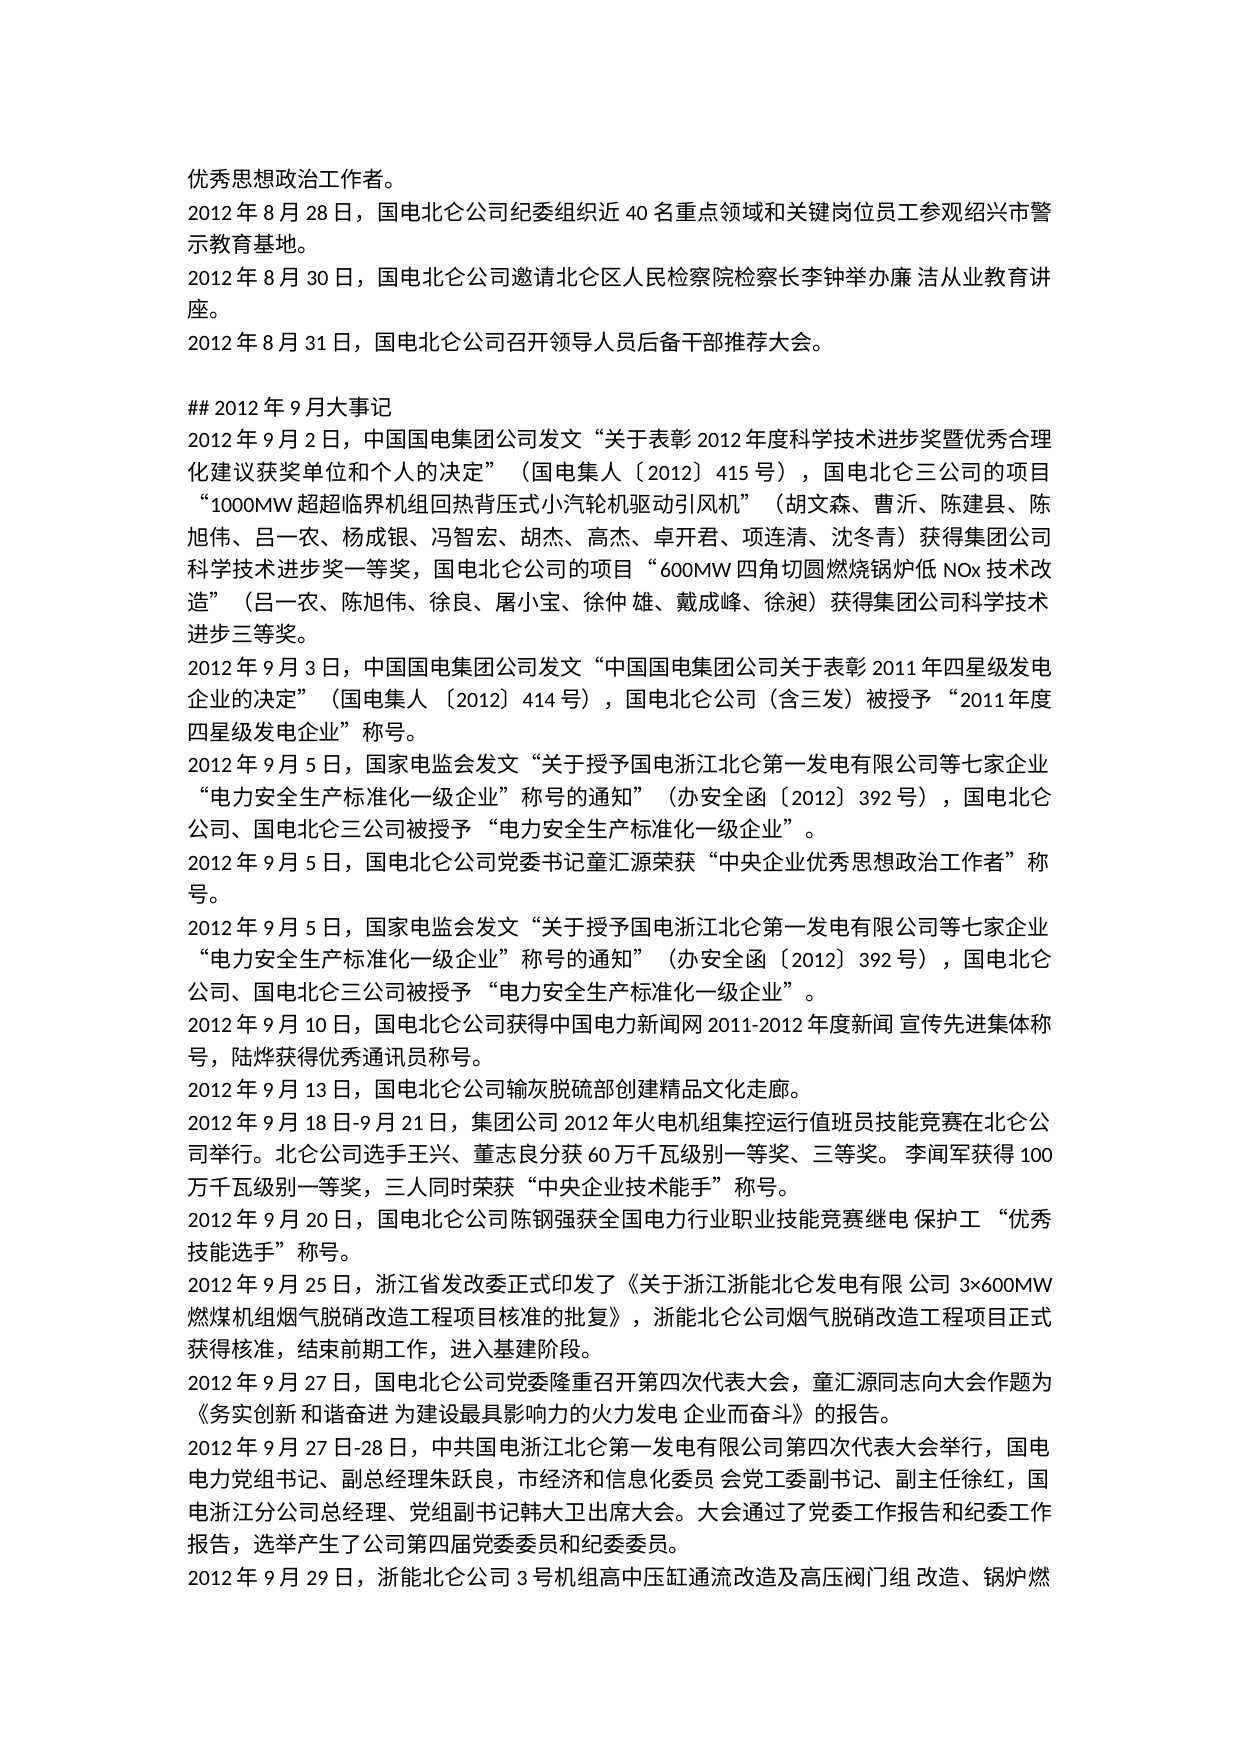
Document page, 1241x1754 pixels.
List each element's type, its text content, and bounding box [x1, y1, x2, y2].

text 2012年9月27日-28日，中共国电浙江北仑第一发电有限公司第四次代表大会举行，国电电力党组书记、副总经理朱跃良，市经济和信息化委员 会党工委副书记、副主任徐红，国电浙江分公司总经理、党组副书记韩大卫出席大会。大会通过了党委工作报告和纪委工作报告，选举产生了公司第四届党委委员和纪委委员。 [187, 1429, 1053, 1559]
text 2012年9月13日，国电北仑公司输灰脱硫部创建精品文化走廊。 [187, 1072, 1053, 1104]
text 2012年9月25日，浙江省发改委正式印发了《关于浙江浙能北仑发电有限 公司3×600MW燃煤机组烟气脱硝改造工程项目核准的批复》，浙能北仑公司烟气脱硝改造工程项目正式获得核准，结束前期工作，进入基建阶段。 [187, 1267, 1053, 1364]
text 2012年8月30日，国电北仑公司邀请北仑区人民检察院检察长李钟举办廉 洁从业教育讲座。 [187, 259, 1053, 324]
text 2012年9月18日-9月21日，集团公司2012年火电机组集控运行值班员技能竞赛在北仑公司举行。北仑公司选手王兴、董志良分获60万千瓦级别一等奖、三等奖。 李闻军获得100万千瓦级别一等奖，三人同时荣获“中央企业技术能手”称号。 [187, 1104, 1053, 1202]
text 2012年9月10日，国电北仑公司获得中国电力新闻网2011-2012年度新闻 宣传先进集体称号，陆烨获得优秀通讯员称号。 [187, 1007, 1053, 1072]
text 2012年9月3日，中国国电集团公司发文“中国国电集团公司关于表彰2011 年四星级发电企业的决定”（国电集人 〔2012〕414号），国电北仑公司（含三发）被授予 “2011年度四星级发电企业”称号。 [187, 649, 1053, 747]
text ## 2012年9月大事记 [187, 389, 1053, 422]
text 2012年9月27日，国电北仑公司党委隆重召开第四次代表大会，童汇源同志向大会作题为《务实创新 和谐奋进 为建设最具影响力的火力发电 企业而奋斗》的报告。 [187, 1364, 1053, 1429]
text 2012年9月5日，国家电监会发文“关于授予国电浙江北仑第一发电有限公司等七家企业 “电力安全生产标准化一级企业”称号的通知”（办安全函〔2012〕392号），国电北仑公司、国电北仑三公司被授予 “电力安全生产标准化一级企业”。 [187, 747, 1053, 844]
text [187, 1559, 1053, 1592]
text 2012年9月2日，中国国电集团公司发文“关于表彰2012年度科学技术进步奖暨优秀合理化建议获奖单位和个人的决定”（国电集人〔2012〕415号），国电北仑三公司的项目 “1000MW超超临界机组回热背压式小汽轮机驱动引风机”（胡文森、曹沂、陈建县、陈旭伟、吕一农、杨成银、冯智宏、胡杰、高杰、卓开君、项连清、沈冬青）获得集团公司科学技术进步奖一等奖，国电北仑公司的项目“600MW四角切圆燃烧锅炉低NOx技术改造”（吕一农、陈旭伟、徐良、屠小宝、徐仲 雄、戴成峰、徐昶）获得集团公司科学技术进步三等奖。 [187, 422, 1053, 649]
text 2012年8月31日，国电北仑公司召开领导人员后备干部推荐大会。 [187, 324, 1053, 357]
text 2012年9月5日，国家电监会发文“关于授予国电浙江北仑第一发电有限公司等七家企业 “电力安全生产标准化一级企业”称号的通知”（办安全函〔2012〕392号），国电北仑公司、国电北仑三公司被授予 “电力安全生产标准化一级企业”。 [187, 909, 1053, 1007]
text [187, 162, 1053, 194]
text 2012年8月28日，国电北仑公司纪委组织近40 名重点领域和关键岗位员工参观绍兴市警示教育基地。 [187, 194, 1053, 259]
text 2012年9月20日，国电北仑公司陈钢强获全国电力行业职业技能竞赛继电 保护工 “优秀技能选手”称号。 [187, 1202, 1053, 1267]
text 2012年9月5日，国电北仑公司党委书记童汇源荣获“中央企业优秀思想政治工作者”称号。 [187, 844, 1053, 909]
